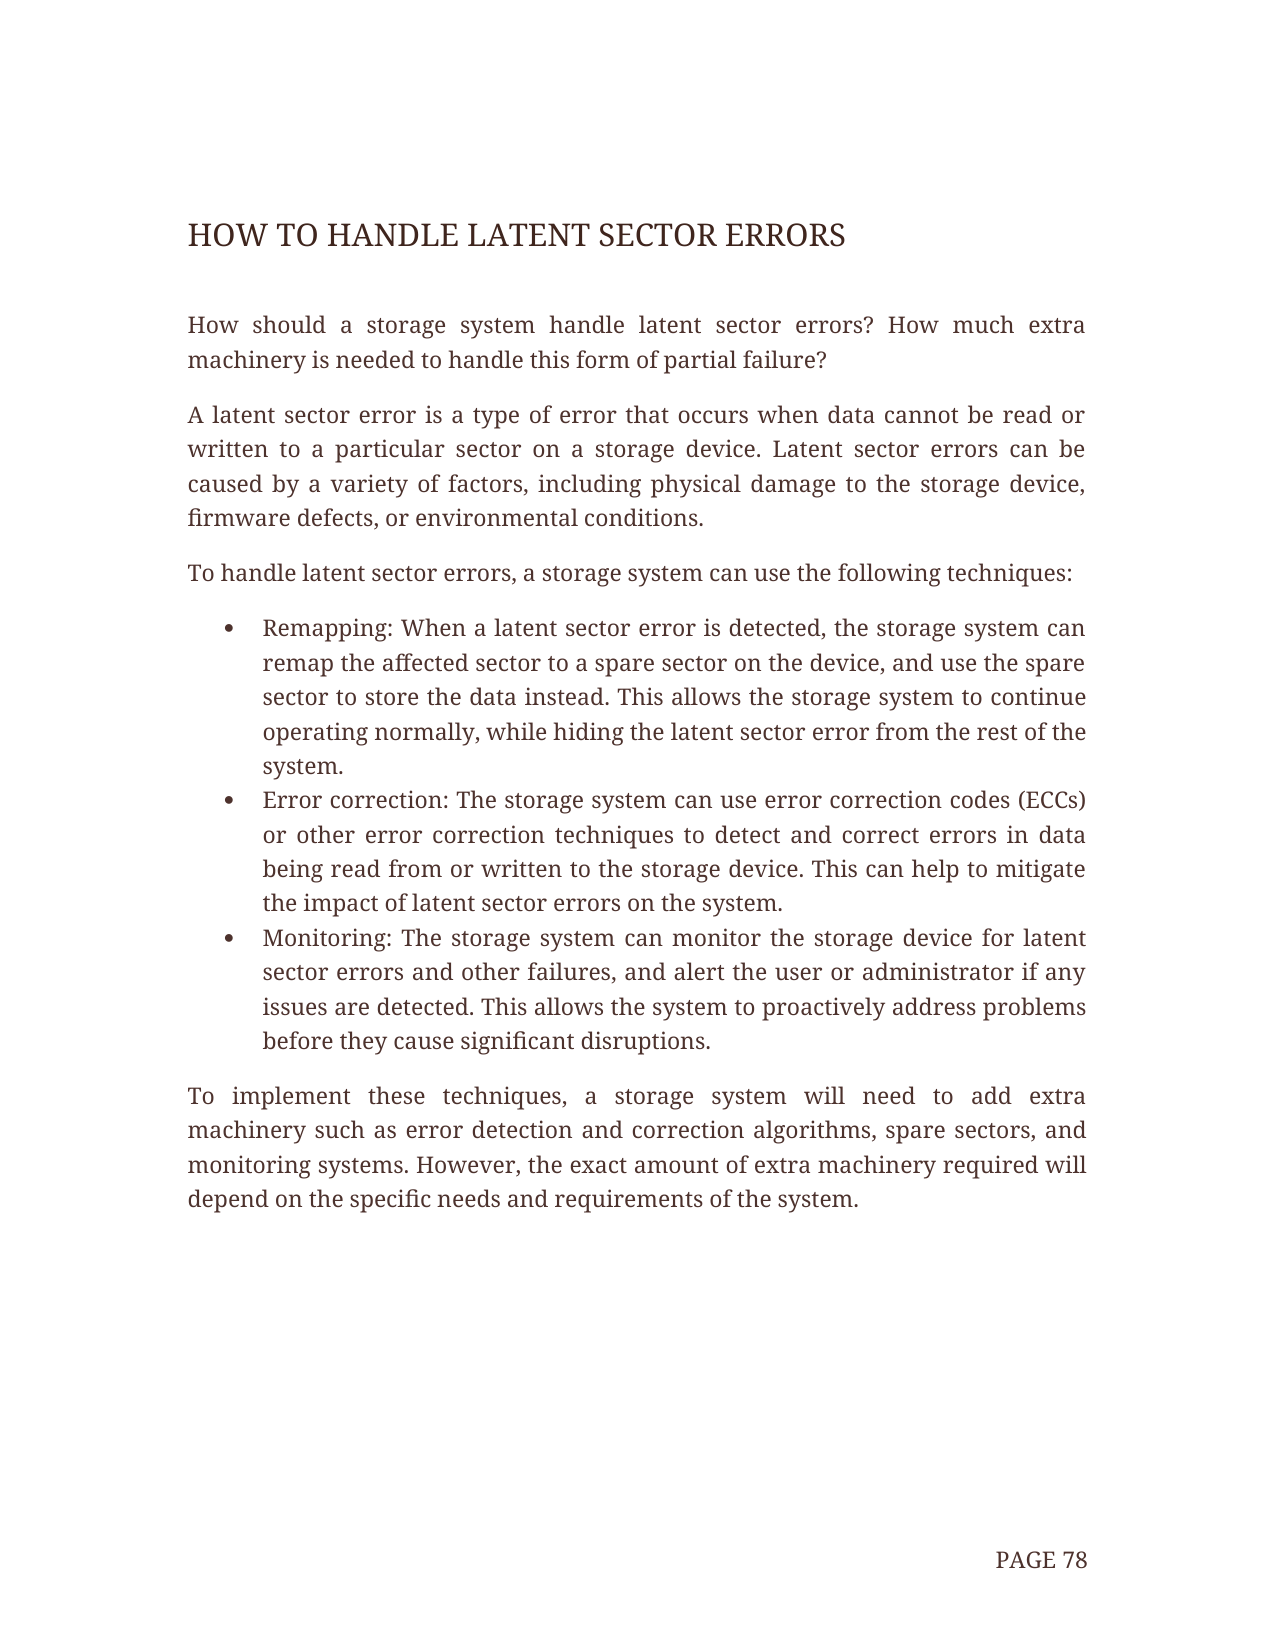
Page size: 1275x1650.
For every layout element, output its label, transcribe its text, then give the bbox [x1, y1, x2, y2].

text To handle latent sector errors, a storage system can use the following techniques: [187, 557, 1087, 588]
text A latent sector error is a type of error that occurs when data cannot be read or written to a particular sector on a storage device. Latent sector errors can be caused by a variety of factors, including physical damage to the storage device, firmware defects, or environmental conditions. [187, 399, 1087, 533]
list Remapping: When a latent sector error is detected, the storage system can remap the affected sector to a spare sector on the device, and use the spare sector to store the data instead. This allows the storage system to continue operating normally, while hiding the latent sector error from the rest of the system. [225, 612, 1087, 781]
list Monitoring: The storage system can monitor the storage device for latent sector errors and other failures, and alert the user or administrator if any issues are detected. This allows the system to proactively address problems before they cause significant disruptions. [225, 922, 1087, 1056]
list Error correction: The storage system can use error correction codes (ECCs) or other error correction techniques to detect and correct errors in data being read from or written to the storage device. This can help to mitigate the impact of latent sector errors on the system. [225, 784, 1087, 919]
text To implement these techniques, a storage system will need to add extra machinery such as error detection and correction algorithms, spare sectors, and monitoring systems. However, the exact amount of extra machinery required will depend on the specific needs and requirements of the system. [187, 1080, 1087, 1214]
subtitle HOW TO HANDLE LATENT SECTOR ERRORS [187, 212, 1087, 255]
text How should a storage system handle latent sector errors? How much extra machinery is needed to handle this form of partial failure? [187, 309, 1087, 375]
